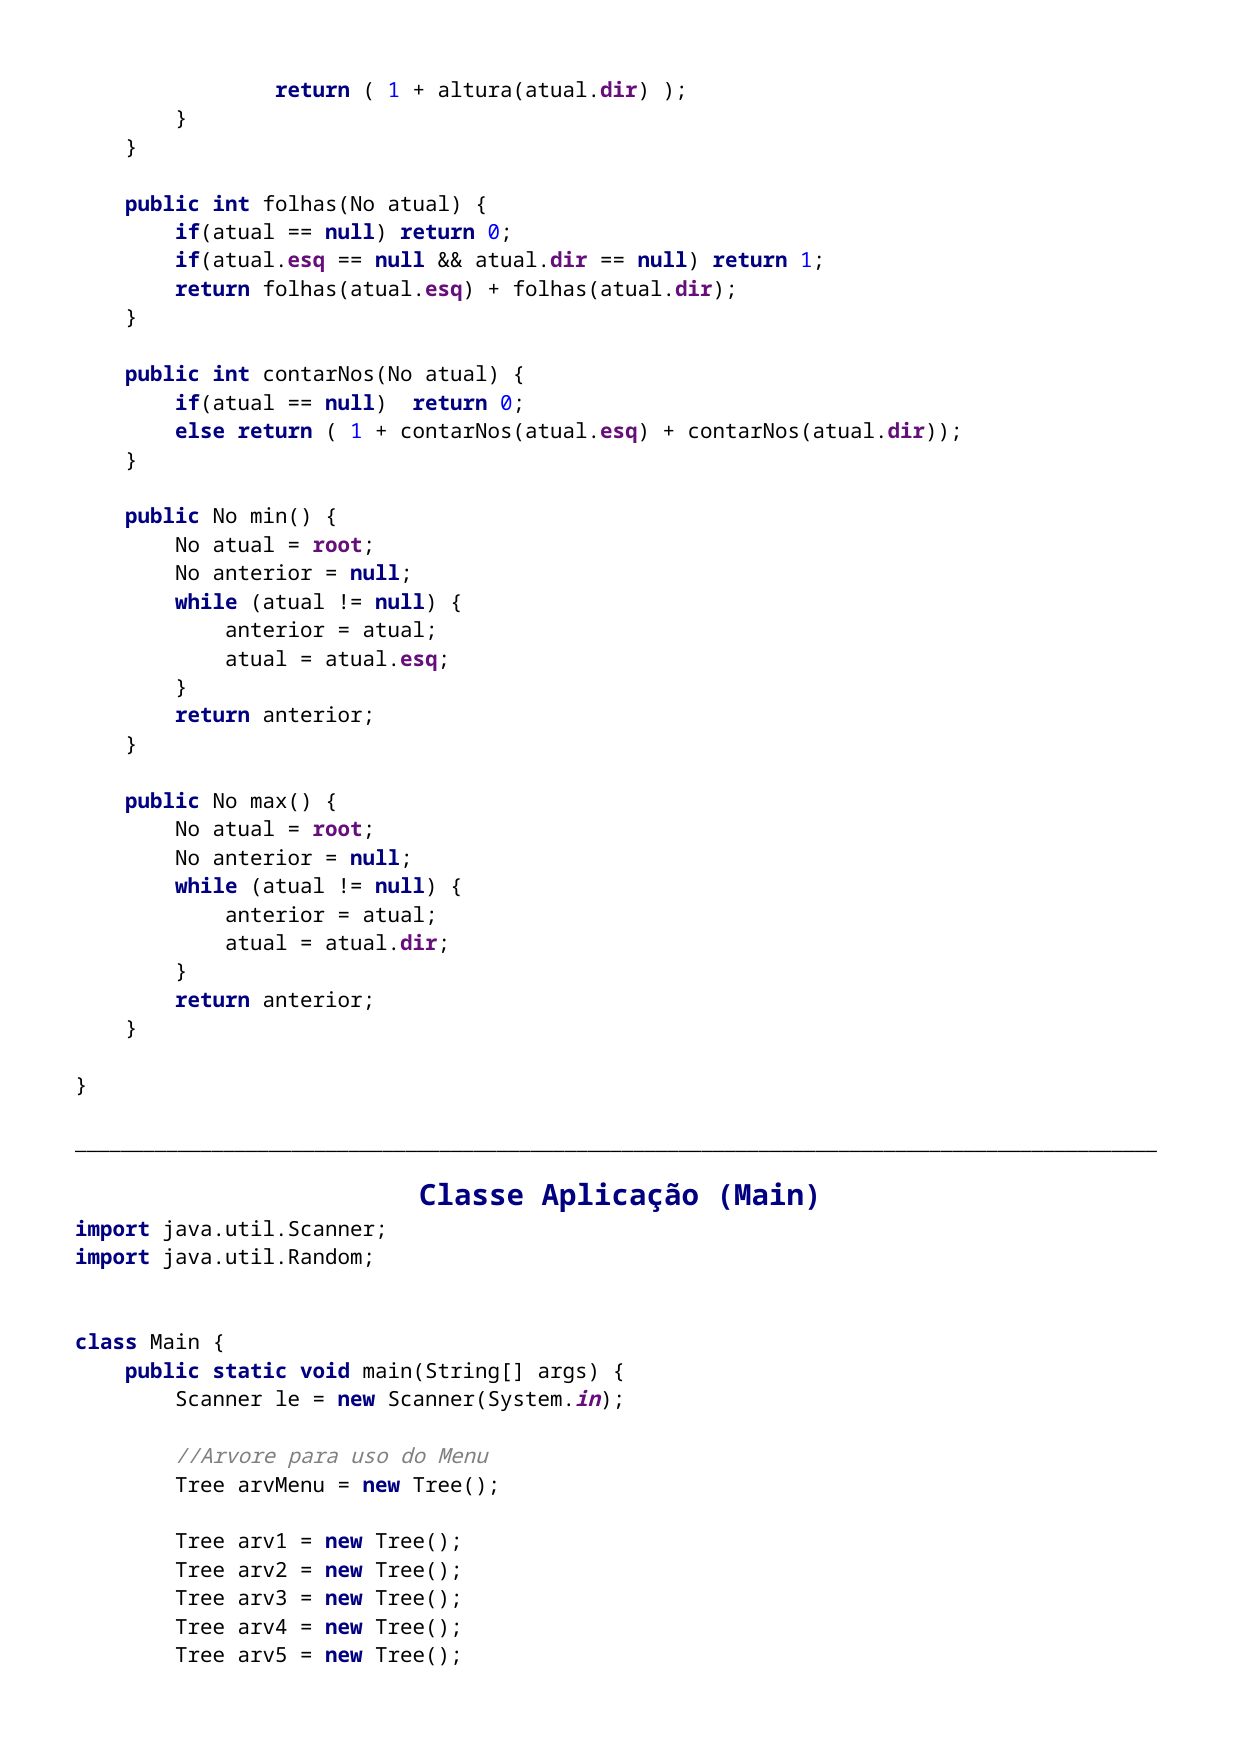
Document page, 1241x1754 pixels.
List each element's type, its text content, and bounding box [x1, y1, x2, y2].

text Classe Aplicação (Main) [75, 1174, 1165, 1214]
text _______________________________________________________________________________________________ [75, 1127, 1165, 1155]
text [75, 1214, 1165, 1669]
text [75, 75, 1165, 1099]
